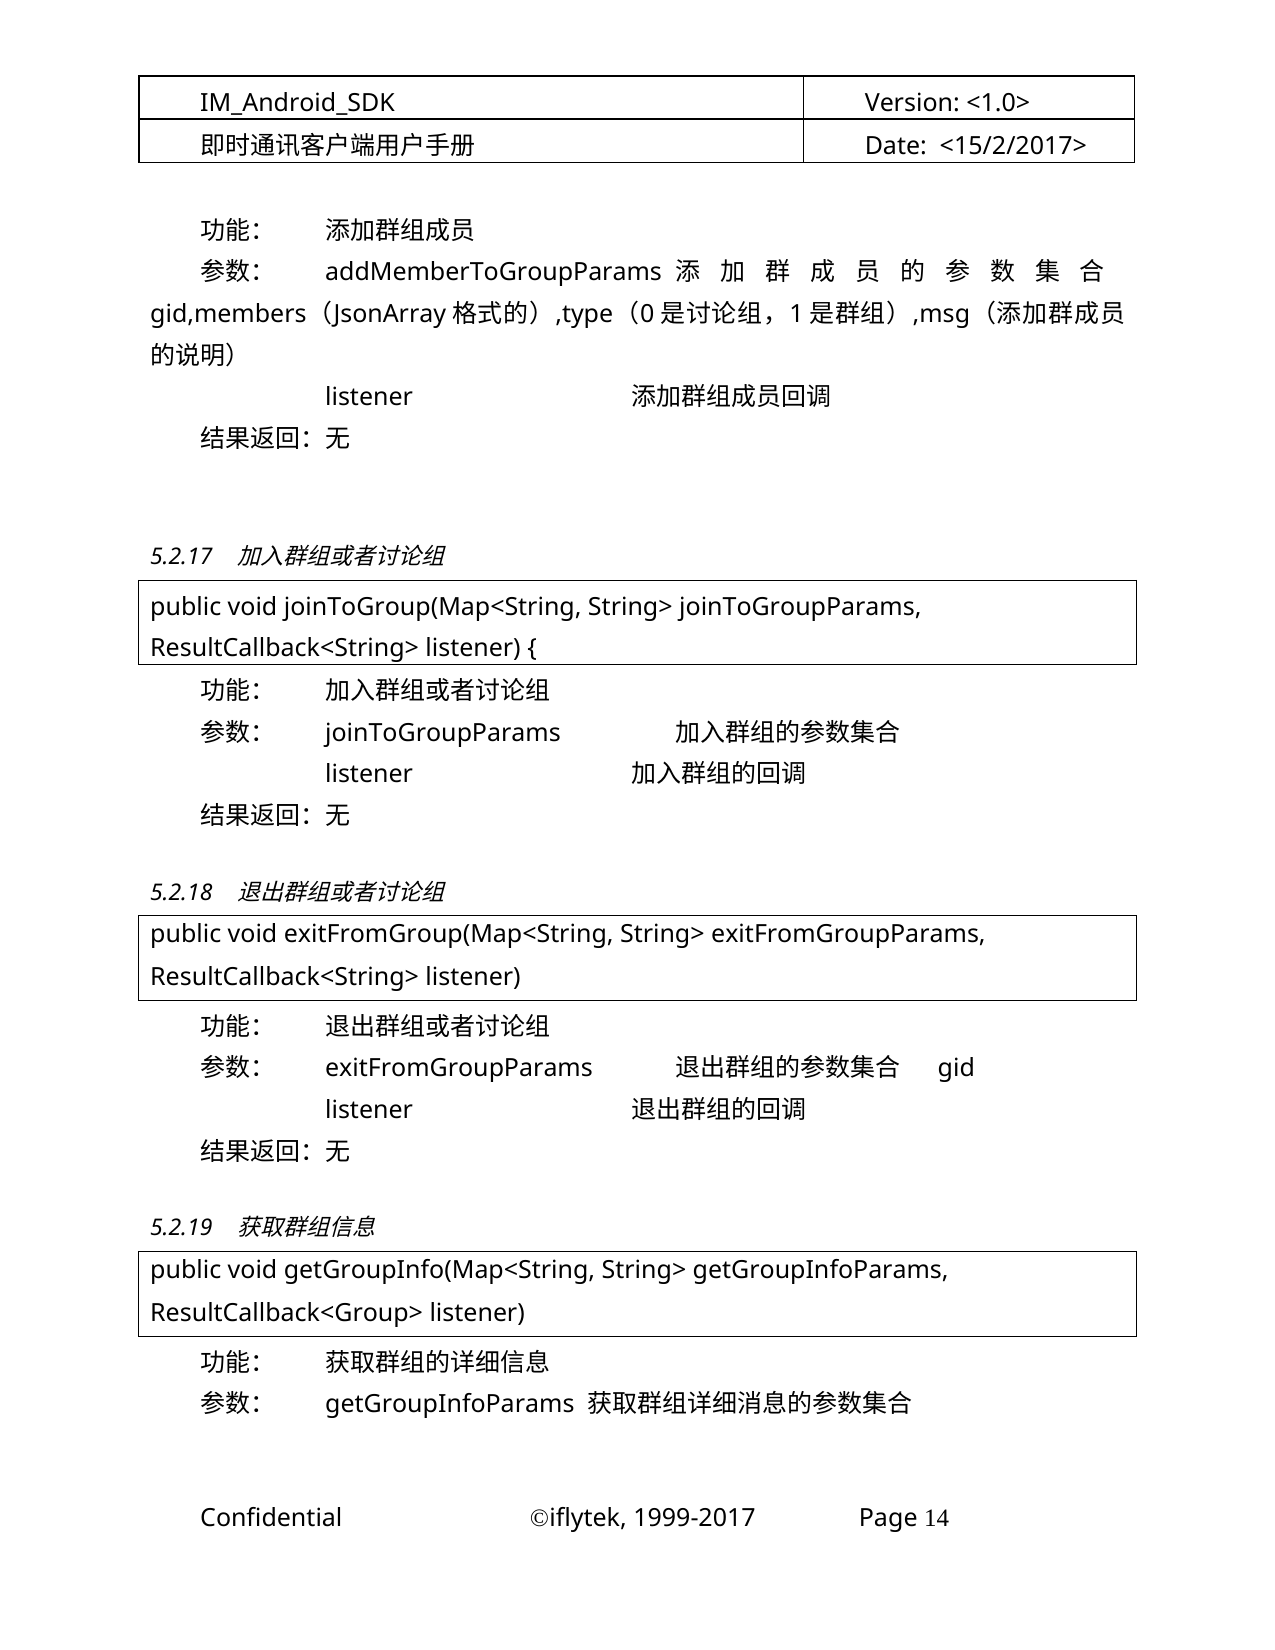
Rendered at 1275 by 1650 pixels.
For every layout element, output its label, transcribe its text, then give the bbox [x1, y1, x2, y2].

text 结果返回：无 [150, 790, 1125, 832]
text 参数： getGroupInfoParams 获取群组详细消息的参数集合 [150, 1378, 1125, 1420]
subtitle 加入群组或者讨论组 [150, 538, 1125, 571]
text listener 添加群组成员回调 [150, 371, 1125, 413]
text 功能： 加入群组或者讨论组 [150, 665, 1125, 707]
text 功能： 获取群组的详细信息 [150, 1337, 1125, 1378]
text 参数： joinToGroupParams 加入群组的参数集合 [150, 707, 1125, 748]
text 参数： exitFromGroupParams 退出群组的参数集合 gid [150, 1042, 1125, 1084]
text 功能： 退出群组或者讨论组 [150, 1001, 1125, 1042]
table_header public void joinToGroup(Map<String, String> joinToGroupParams, ResultCallback<String> listener) { [139, 581, 1136, 664]
text 结果返回：无 [150, 413, 1125, 455]
table_header public void exitFromGroup(Map<String, String> exitFromGroupParams, ResultCallback<String> listener) [139, 916, 1136, 1000]
subtitle 退出群组或者讨论组 [150, 873, 1125, 907]
text 参数： addMemberToGroupParams 添加群成员的参数集合，gid,members（JsonArray格式的）,type（0是讨论组，1是群组）,msg（添加群成员的说明） [150, 246, 1125, 371]
text listener 加入群组的回调 [150, 748, 1125, 790]
text listener 退出群组的回调 [150, 1084, 1125, 1126]
subtitle 获取群组信息 [150, 1209, 1125, 1242]
table_header public void getGroupInfo(Map<String, String> getGroupInfoParams, ResultCallback<Group> listener) [139, 1252, 1136, 1336]
text 结果返回：无 [150, 1126, 1125, 1167]
text 功能： 添加群组成员 [150, 205, 1125, 246]
